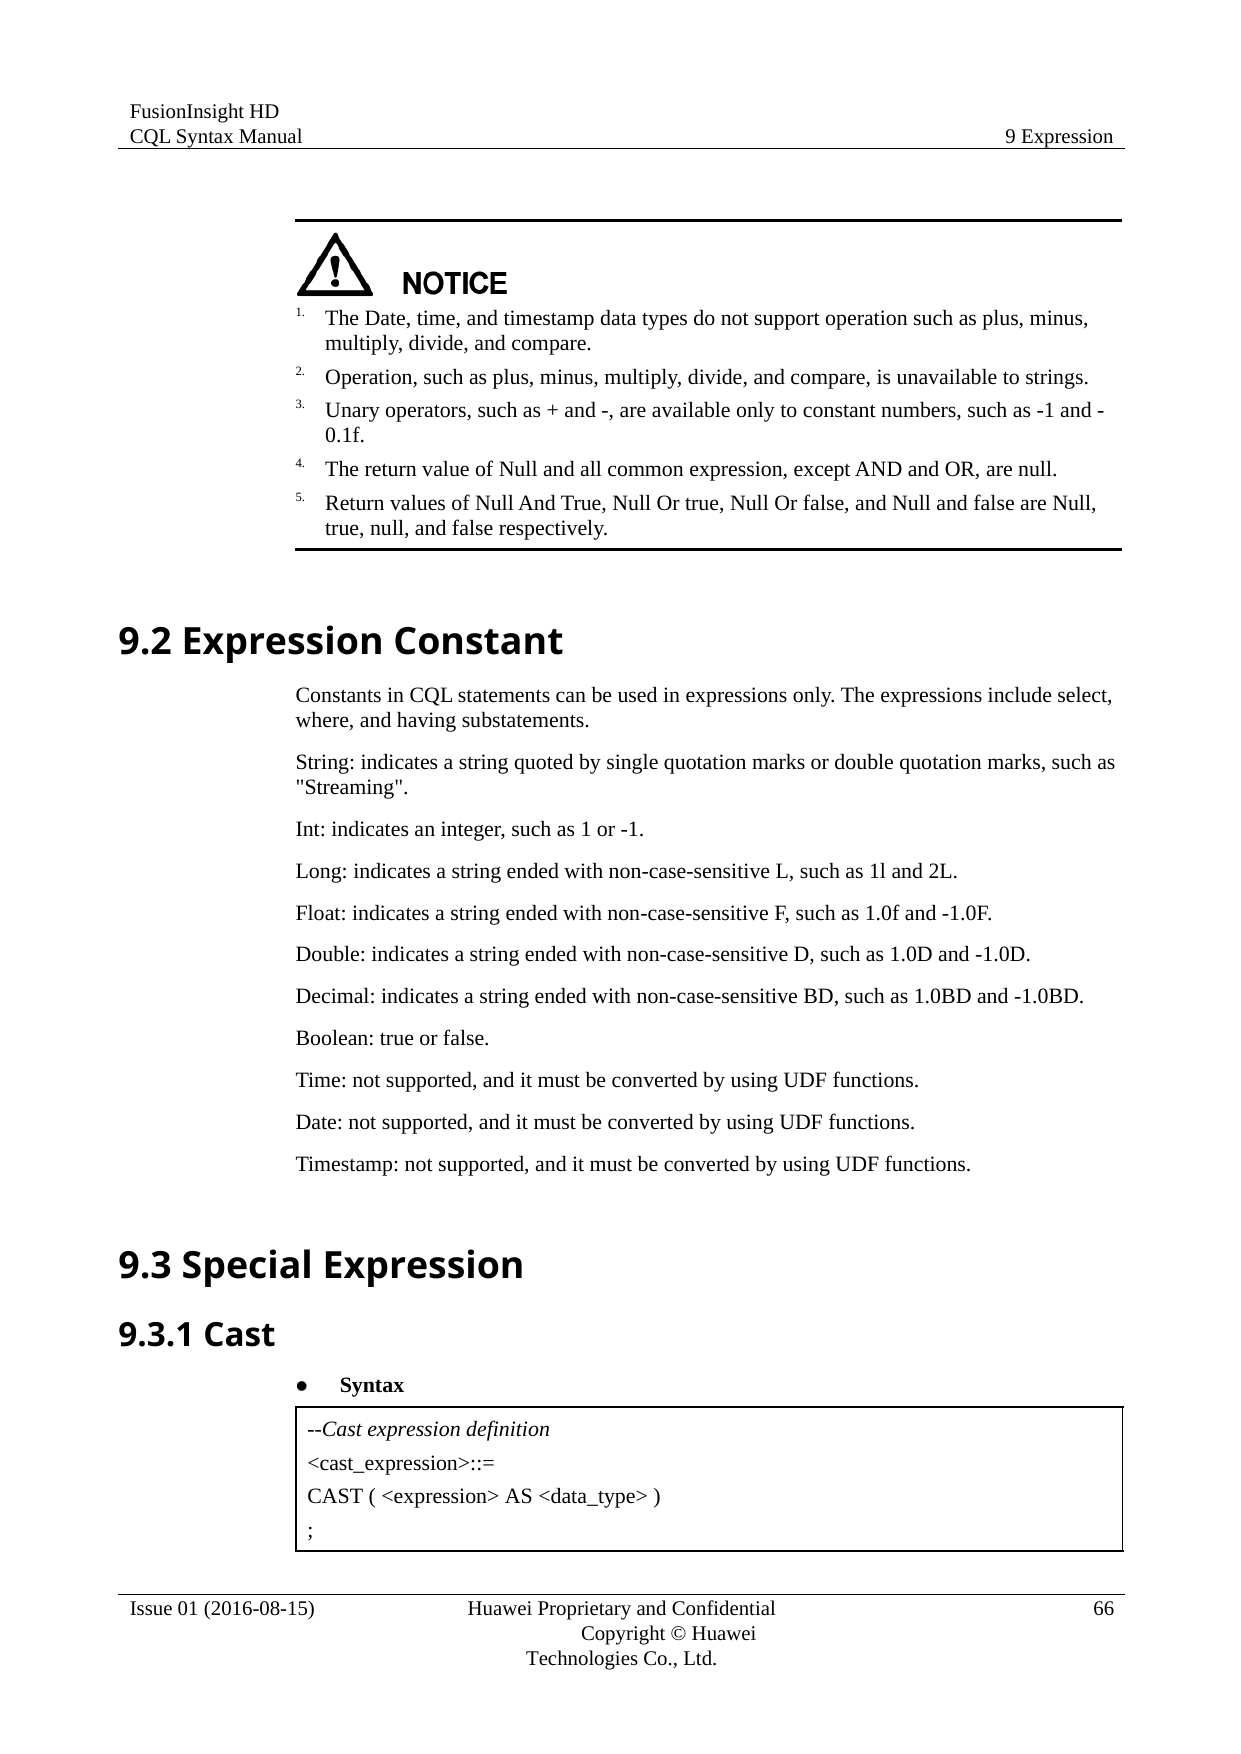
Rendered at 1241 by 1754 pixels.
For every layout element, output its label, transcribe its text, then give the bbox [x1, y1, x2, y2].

list Operation, such as plus, minus, multiply, divide, and compare, is unavailable to strings. [295, 364, 1122, 389]
subtitle Special Expression [118, 1238, 1122, 1289]
text Double: indicates a string ended with non-case-sensitive D, such as 1.0D and -1.0D. [295, 941, 1122, 967]
subtitle Cast [118, 1310, 1122, 1356]
list The return value of Null and all common expression, except AND and OR, are null. [295, 456, 1122, 481]
text Date: not supported, and it must be converted by using UDF functions. [295, 1109, 1122, 1134]
table_header --Cast expression definition <cast_expression>::= CAST ( <expression> AS <data_type> ) ; [297, 1408, 1122, 1550]
picture [295, 230, 523, 297]
text Long: indicates a string ended with non-case-sensitive L, such as 1l and 2L. [295, 858, 1122, 883]
text Decimal: indicates a string ended with non-case-sensitive BD, such as 1.0BD and -1.0BD. [295, 983, 1122, 1008]
text Int: indicates an integer, such as 1 or -1. [295, 816, 1122, 841]
text Float: indicates a string ended with non-case-sensitive F, such as 1.0f and -1.0F. [295, 899, 1122, 925]
text String: indicates a string quoted by single quotation marks or double quotation marks, such as "Streaming". [295, 749, 1122, 799]
list Unary operators, such as + and -, are available only to constant numbers, such as -1 and -0.1f. [295, 397, 1122, 448]
text Boolean: true or false. [295, 1025, 1122, 1050]
list Syntax [295, 1372, 1122, 1398]
list Return values of Null And True, Null Or true, Null Or false, and Null and false are Null, true, null, and false respectively. [295, 489, 1122, 548]
text Constants in CQL statements can be used in expressions only. The expressions include select, where, and having substatements. [295, 682, 1122, 732]
list The Date, time, and timestamp data types do not support operation such as plus, minus, multiply, divide, and compare. [295, 305, 1122, 355]
text Timestamp: not supported, and it must be converted by using UDF functions. [295, 1151, 1122, 1176]
text Time: not supported, and it must be converted by using UDF functions. [295, 1067, 1122, 1092]
subtitle Expression Constant [118, 614, 1122, 665]
